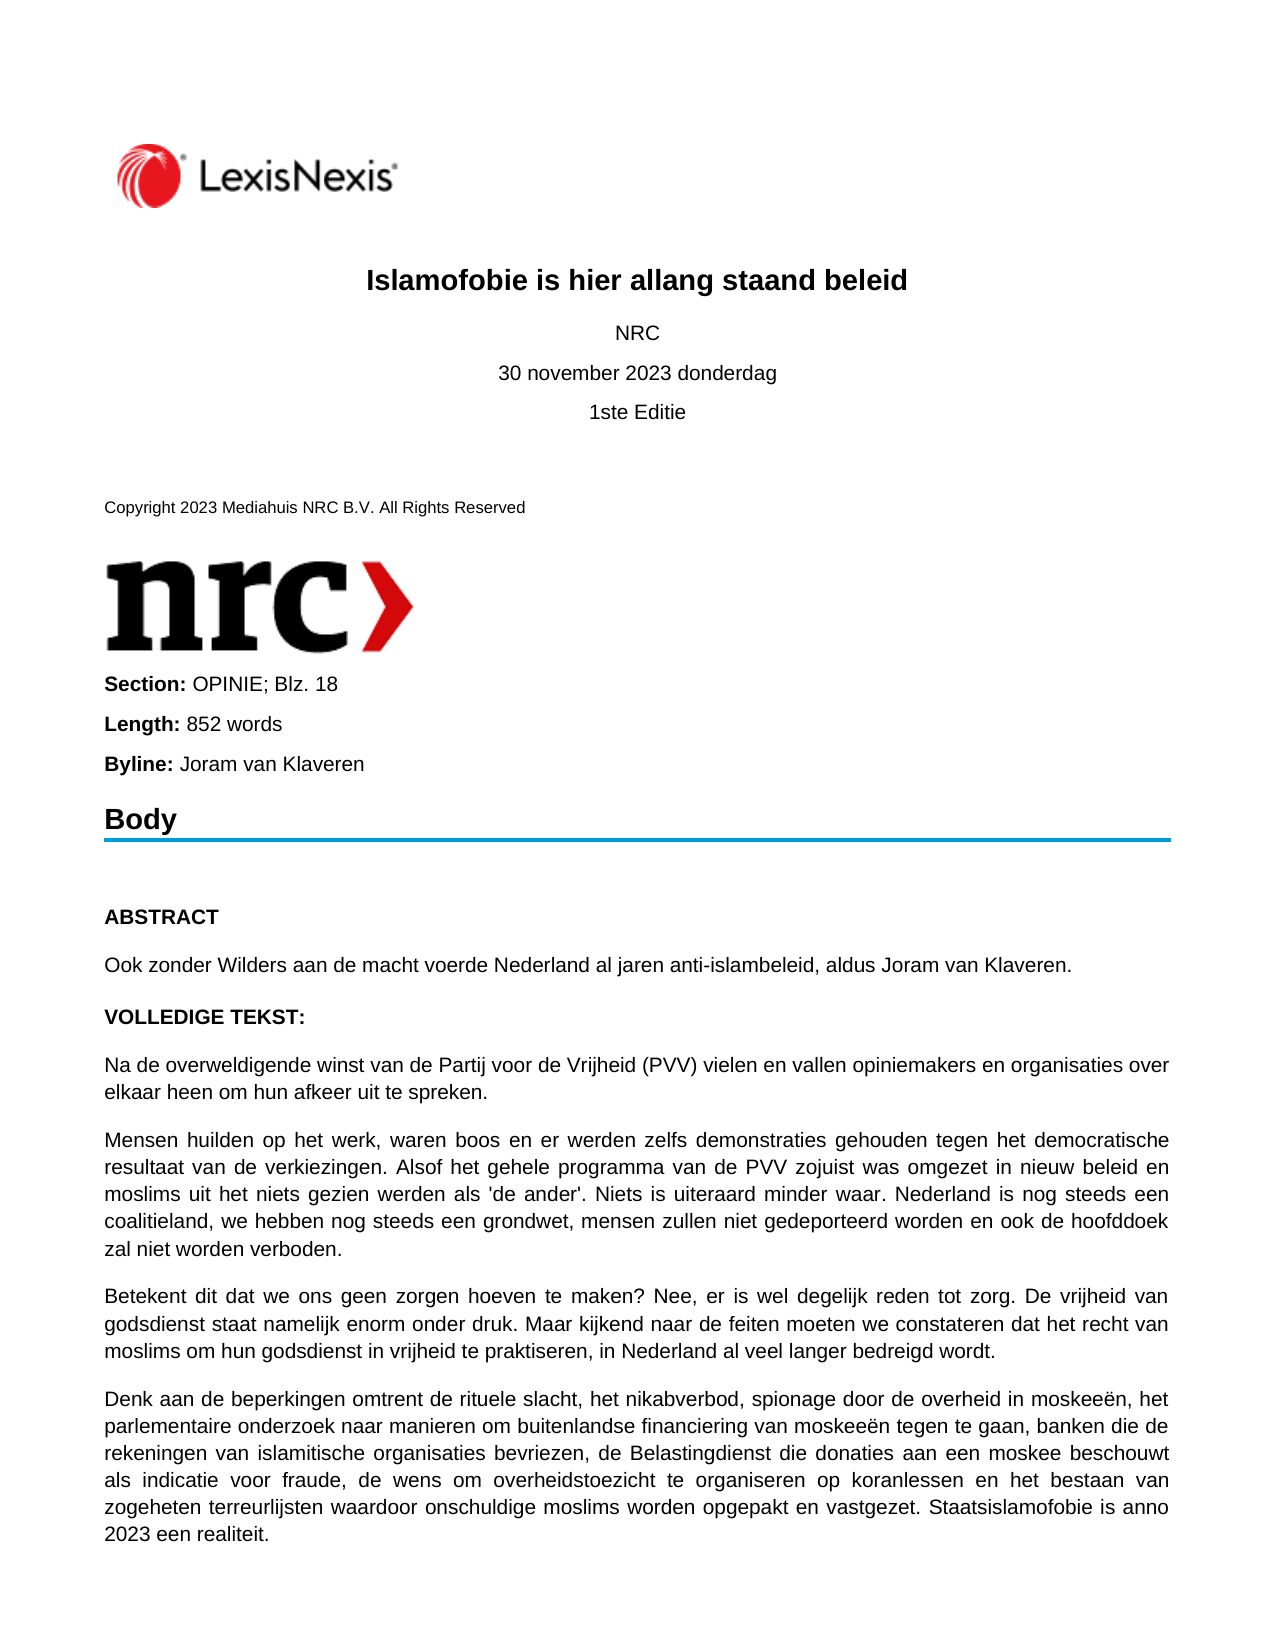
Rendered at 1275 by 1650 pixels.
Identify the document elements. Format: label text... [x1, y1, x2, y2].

text Denk aan de beperkingen omtrent de rituele slacht, het nikabverbod, spionage door de overheid in moskeeën, het parlementaire onderzoek naar manieren om buitenlandse financiering van moskeeën tegen te gaan, banken die de rekeningen van islamitische organisaties bevriezen, de Belastingdienst die donaties aan een moskee beschouwt als indicatie voor fraude, de wens om overheidstoezicht te organiseren op koranlessen en het bestaan van zogeheten terreurlijsten waardoor onschuldige moslims worden opgepakt en vastgezet. Staatsislamofobie is anno 2023 een realiteit. [104, 1383, 1171, 1546]
text Byline: Joram van Klaveren [104, 748, 1171, 775]
picture [104, 144, 412, 208]
text NRC [104, 318, 1171, 345]
text Mensen huilden op het werk, waren boos en er werden zelfs demonstraties gehouden tegen het democratische resultaat van de verkiezingen. Alsof het gehele programma van de PVV zojuist was omgezet in nieuw beleid en moslims uit het niets gezien werden als 'de ander'. Niets is uiteraard minder waar. Nederland is nog steeds een coalitieland, we hebben nog steeds een grondwet, mensen zullen niet gedeporteerd worden en ook de hoofddoek zal niet worden verboden. [104, 1125, 1171, 1260]
subtitle Islamofobie is hier allang staand beleid [104, 261, 1171, 297]
text Ook zonder Wilders aan de macht voerde Nederland al jaren anti-islambeleid, aldus Joram van Klaveren. [104, 950, 1171, 977]
text Section: OPINIE; Blz. 18 [104, 669, 1171, 696]
picture [104, 557, 417, 657]
text 30 november 2023 donderdag [104, 357, 1171, 384]
text Copyright 2023 Mediahuis NRC B.V. All Rights Reserved [104, 465, 1171, 517]
text Length: 852 words [104, 709, 1171, 736]
text ABSTRACT [104, 902, 1171, 929]
text 1ste Editie [104, 397, 1171, 424]
text Body [104, 800, 1171, 836]
text Na de overweldigende winst van de Partij voor de Vrijheid (PVV) vielen en vallen opiniemakers en organisaties over elkaar heen om hun afkeer uit te spreken. [104, 1050, 1171, 1104]
text Betekent dit dat we ons geen zorgen hoeven te maken? Nee, er is wel degelijk reden tot zorg. De vrijheid van godsdienst staat namelijk enorm onder druk. Maar kijkend naar de feiten moeten we constateren dat het recht van moslims om hun godsdienst in vrijheid te praktiseren, in Nederland al veel langer bedreigd wordt. [104, 1281, 1171, 1362]
text VOLLEDIGE TEKST: [104, 1002, 1171, 1029]
